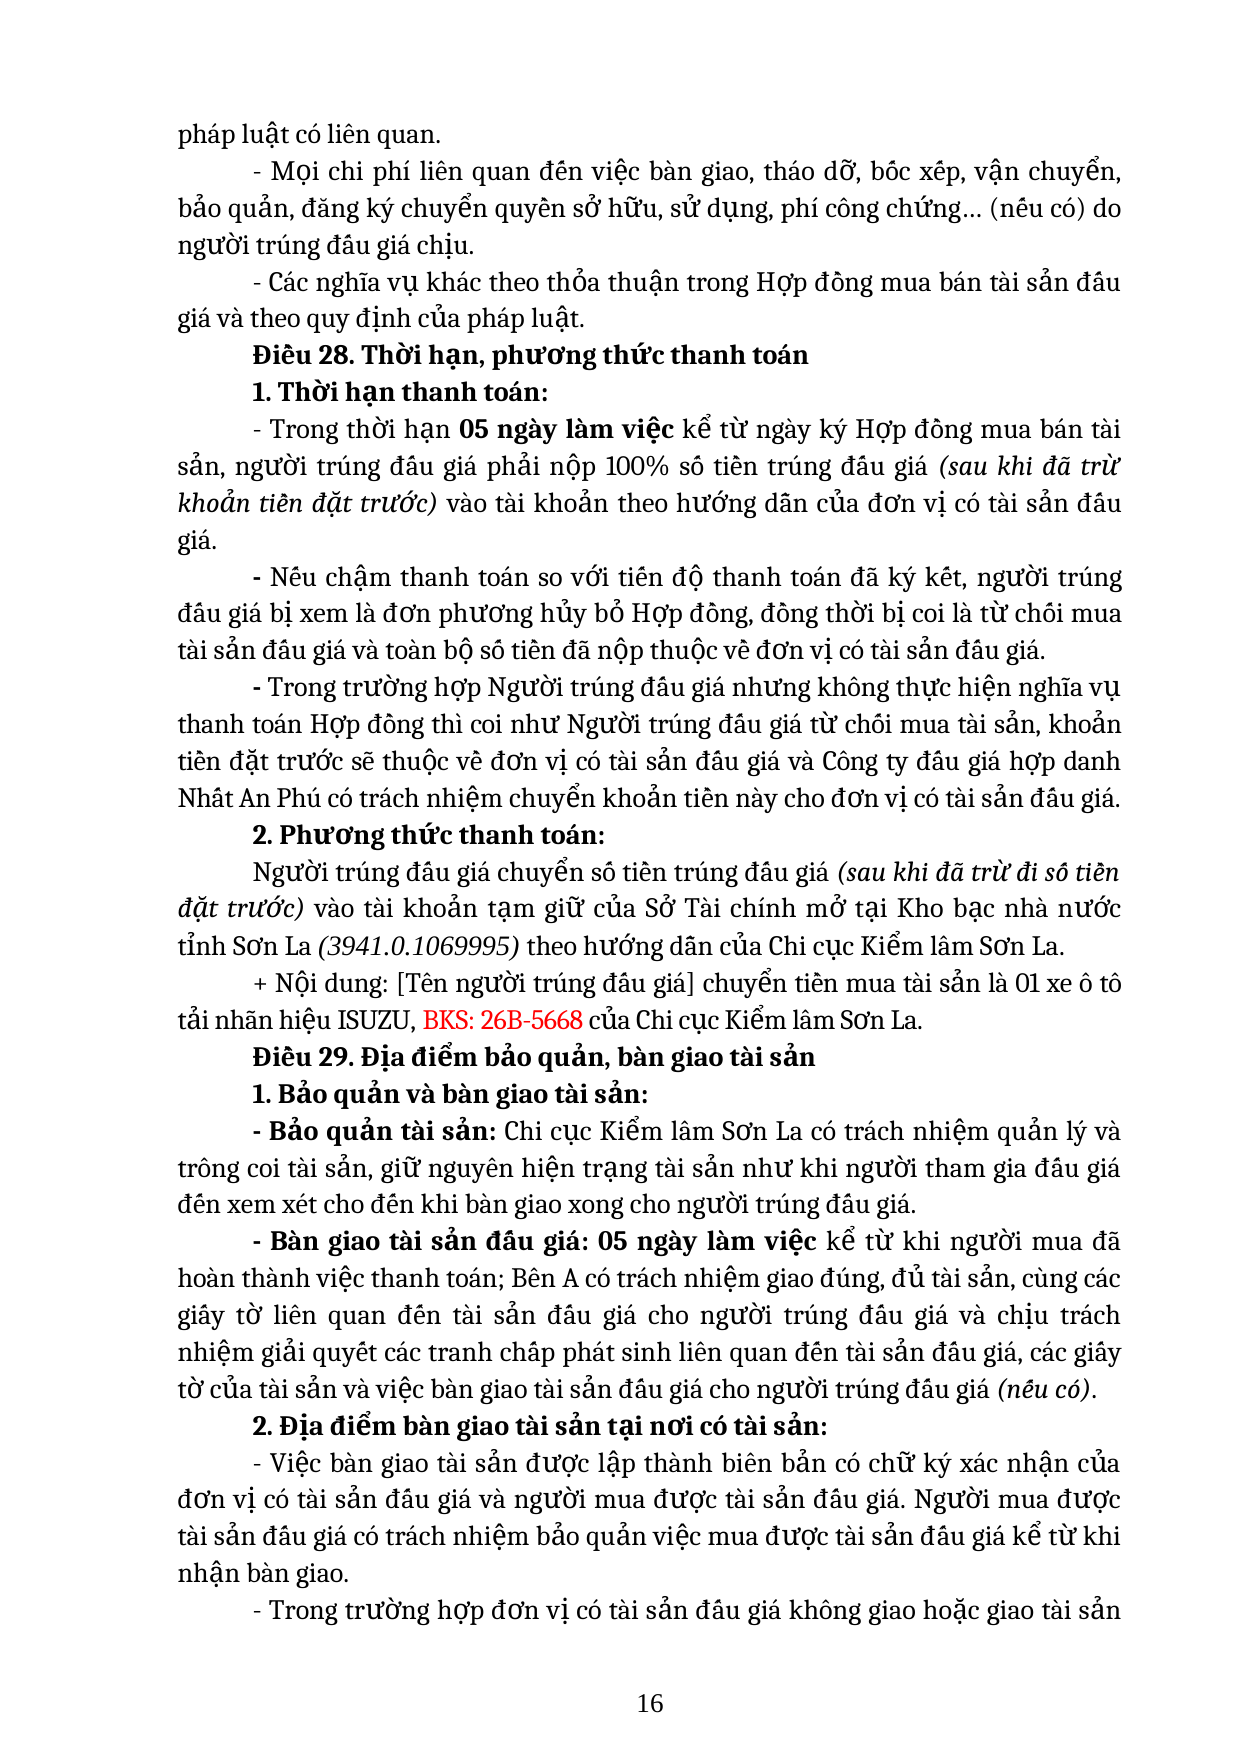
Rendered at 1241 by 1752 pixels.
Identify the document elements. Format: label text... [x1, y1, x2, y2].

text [177, 1594, 1122, 1627]
text Người trúng đấu giá chuyển số tiền trúng đấu giá (sau khi đã trừ đi số tiền đặt trước) vào tài khoản tạm giữ của Sở Tài chính mở tại Kho bạc nhà nước tỉnh Sơn La (3941.0.1069995) theo hướng dẫn của Chi cục Kiểm lâm Sơn La. [177, 856, 1122, 963]
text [177, 118, 1122, 151]
text + Nội dung: [Tên người trúng đấu giá] chuyển tiền mua tài sản là 01 xe ô tô tải nhãn hiệu Isuzu, BKS: 26B-5668 của Chi cục Kiểm lâm Sơn La. [177, 967, 1122, 1037]
text - Bảo quản tài sản: Chi cục Kiểm lâm Sơn La có trách nhiệm quản lý và trông coi tài sản, giữ nguyên hiện trạng tài sản như khi người tham gia đấu giá đến xem xét cho đến khi bàn giao xong cho người trúng đấu giá. [177, 1115, 1122, 1221]
text - Bàn giao tài sản đấu giá: 05 ngày làm việc kể từ khi người mua đã hoàn thành việc thanh toán; Bên A có trách nhiệm giao đúng, đủ tài sản, cùng các giấy tờ liên quan đến tài sản đấu giá cho người trúng đấu giá và chịu trách nhiệm giải quyết các tranh chấp phát sinh liên quan đến tài sản đấu giá, các giấy tờ của tài sản và việc bàn giao tài sản đấu giá cho người trúng đấu giá (nếu có). [177, 1226, 1122, 1405]
text Điều 28. Thời hạn, phương thức thanh toán [177, 339, 1122, 372]
text - Các nghĩa vụ khác theo thỏa thuận trong Hợp đồng mua bán tài sản đấu giá và theo quy định của pháp luật. [177, 266, 1122, 335]
text Điều 29. Địa điểm bảo quản, bàn giao tài sản [177, 1041, 1122, 1073]
text - Trong trường hợp Người trúng đấu giá nhưng không thực hiện nghĩa vụ thanh toán Hợp đồng thì coi như Người trúng đấu giá từ chối mua tài sản, khoản tiền đặt trước sẽ thuộc về đơn vị có tài sản đấu giá và Công ty đấu giá hợp danh Nhất An Phú có trách nhiệm chuyển khoản tiền này cho đơn vị có tài sản đấu giá. [177, 671, 1122, 814]
text 1. Thời hạn thanh toán: [177, 376, 1122, 409]
text - Trong thời hạn 05 ngày làm việc kể từ ngày ký Hợp đồng mua bán tài sản, người trúng đấu giá phải nộp 100% số tiền trúng đấu giá (sau khi đã trừ khoản tiền đặt trước) vào tài khoản theo hướng dẫn của đơn vị có tài sản đấu giá. [177, 413, 1122, 556]
text 2. Địa điểm bàn giao tài sản tại nơi có tài sản: [177, 1410, 1122, 1442]
text - Việc bàn giao tài sản được lập thành biên bản có chữ ký xác nhận của đơn vị có tài sản đấu giá và người mua được tài sản đấu giá. Người mua được tài sản đấu giá có trách nhiệm bảo quản việc mua được tài sản đấu giá kể từ khi nhận bàn giao. [177, 1447, 1122, 1590]
text 1. Bảo quản và bàn giao tài sản: [177, 1078, 1122, 1110]
text - Nếu chậm thanh toán so với tiến độ thanh toán đã ký kết, người trúng đấu giá bị xem là đơn phương hủy bỏ Hợp đồng, đồng thời bị coi là từ chối mua tài sản đấu giá và toàn bộ số tiền đã nộp thuộc về đơn vị có tài sản đấu giá. [177, 561, 1122, 667]
text 2. Phương thức thanh toán: [177, 819, 1122, 851]
text - Mọi chi phí liên quan đến việc bàn giao, tháo dỡ, bốc xếp, vận chuyển, bảo quản, đăng ký chuyển quyền sở hữu, sử dụng, phí công chứng… (nếu có) do người trúng đấu giá chịu. [177, 155, 1122, 261]
